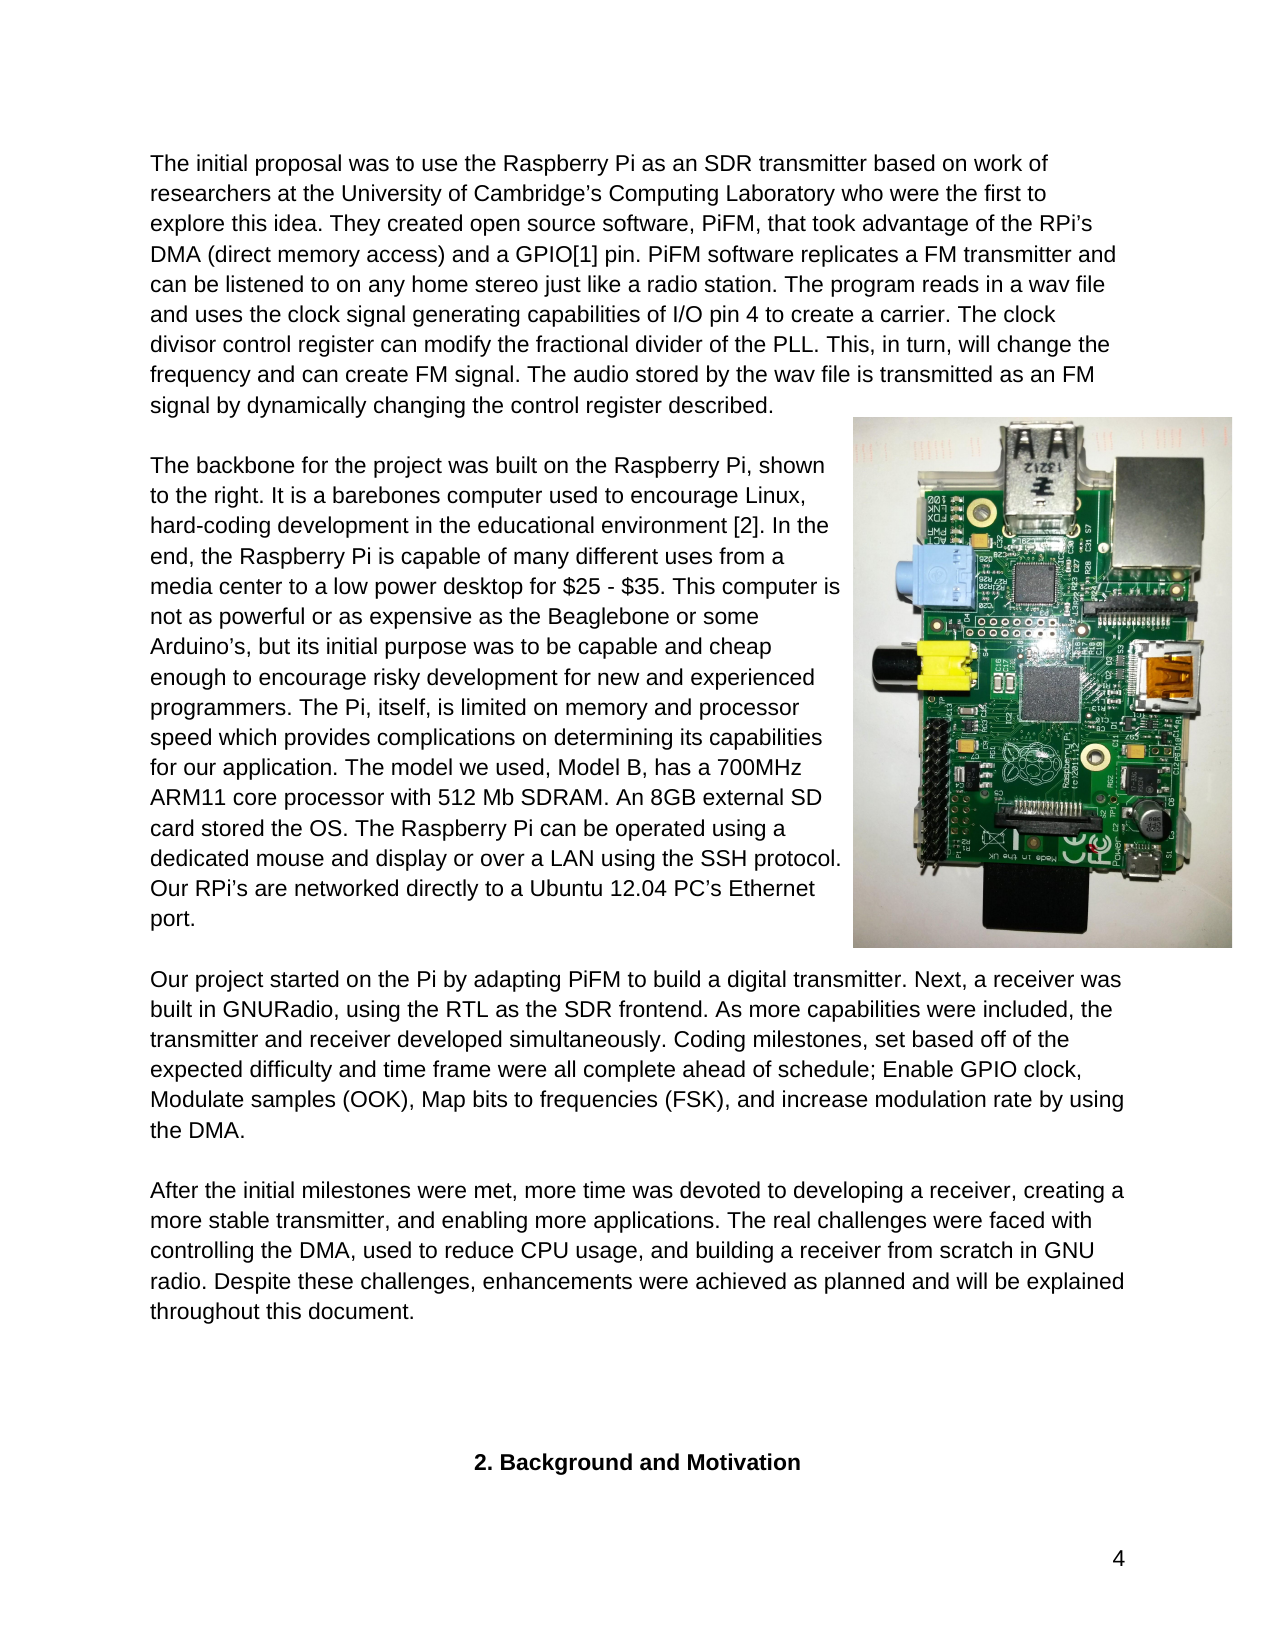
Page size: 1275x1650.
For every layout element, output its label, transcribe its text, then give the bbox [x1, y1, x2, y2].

text 2. Background and Motivation [150, 1449, 1125, 1475]
text After the initial milestones were met, more time was devoted to developing a receiver, creating a more stable transmitter, and enabling more applications. The real challenges were faced with controlling the DMA, used to reduce CPU usage, and building a receiver from scratch in GNU radio. Despite these challenges, enhancements were achieved as planned and will be explained throughout this document. [150, 1177, 1125, 1324]
text The backbone for the project was built on the Raspberry Pi, shown to the right. It is a barebones computer used to encourage Linux, hard-coding development in the educational environment [2]. In the end, the Raspberry Pi is capable of many different uses from a media center to a low power desktop for $25 - $35. This computer is not as powerful or as expensive as the Beaglebone or some Arduino’s, but its initial purpose was to be capable and cheap enough to encourage risky development for new and experienced programmers. The Pi, itself, is limited on memory and processor speed which provides complications on determining its capabilities for our application. The model we used, Model B, has a 700MHz ARM11 core processor with 512 Mb SDRAM. An 8GB external SD card stored the OS. The Raspberry Pi can be operated using a dedicated mouse and display or over a LAN using the SSH protocol. Our RPi’s are networked directly to a Ubuntu 12.04 PC’s Ethernet port. [150, 452, 853, 932]
text The initial proposal was to use the Raspberry Pi as an SDR transmitter based on work of researchers at the University of Cambridge’s Computing Laboratory who were the first to explore this idea. They created open source software, PiFM, that took advantage of the RPi’s DMA (direct memory access) and a GPIO[1] pin. PiFM software replicates a FM transmitter and can be listened to on any home stereo just like a radio station. The program reads in a wav file and uses the clock signal generating capabilities of I/O pin 4 to create a carrier. The clock divisor control register can modify the fractional divider of the PLL. This, in turn, will change the frequency and can create FM signal. The audio stored by the wav file is transmitted as an FM signal by dynamically changing the control register described. [150, 150, 1125, 418]
text Our project started on the Pi by adapting PiFM to build a digital transmitter. Next, a receiver was built in GNURadio, using the RTL as the SDR frontend. As more capabilities were included, the transmitter and receiver developed simultaneously. Coding milestones, set based off of the expected difficulty and time frame were all complete ahead of schedule; Enable GPIO clock, Modulate samples (OOK), Map bits to frequencies (FSK), and increase modulation rate by using the DMA. [150, 966, 1125, 1143]
picture [853, 417, 1233, 948]
